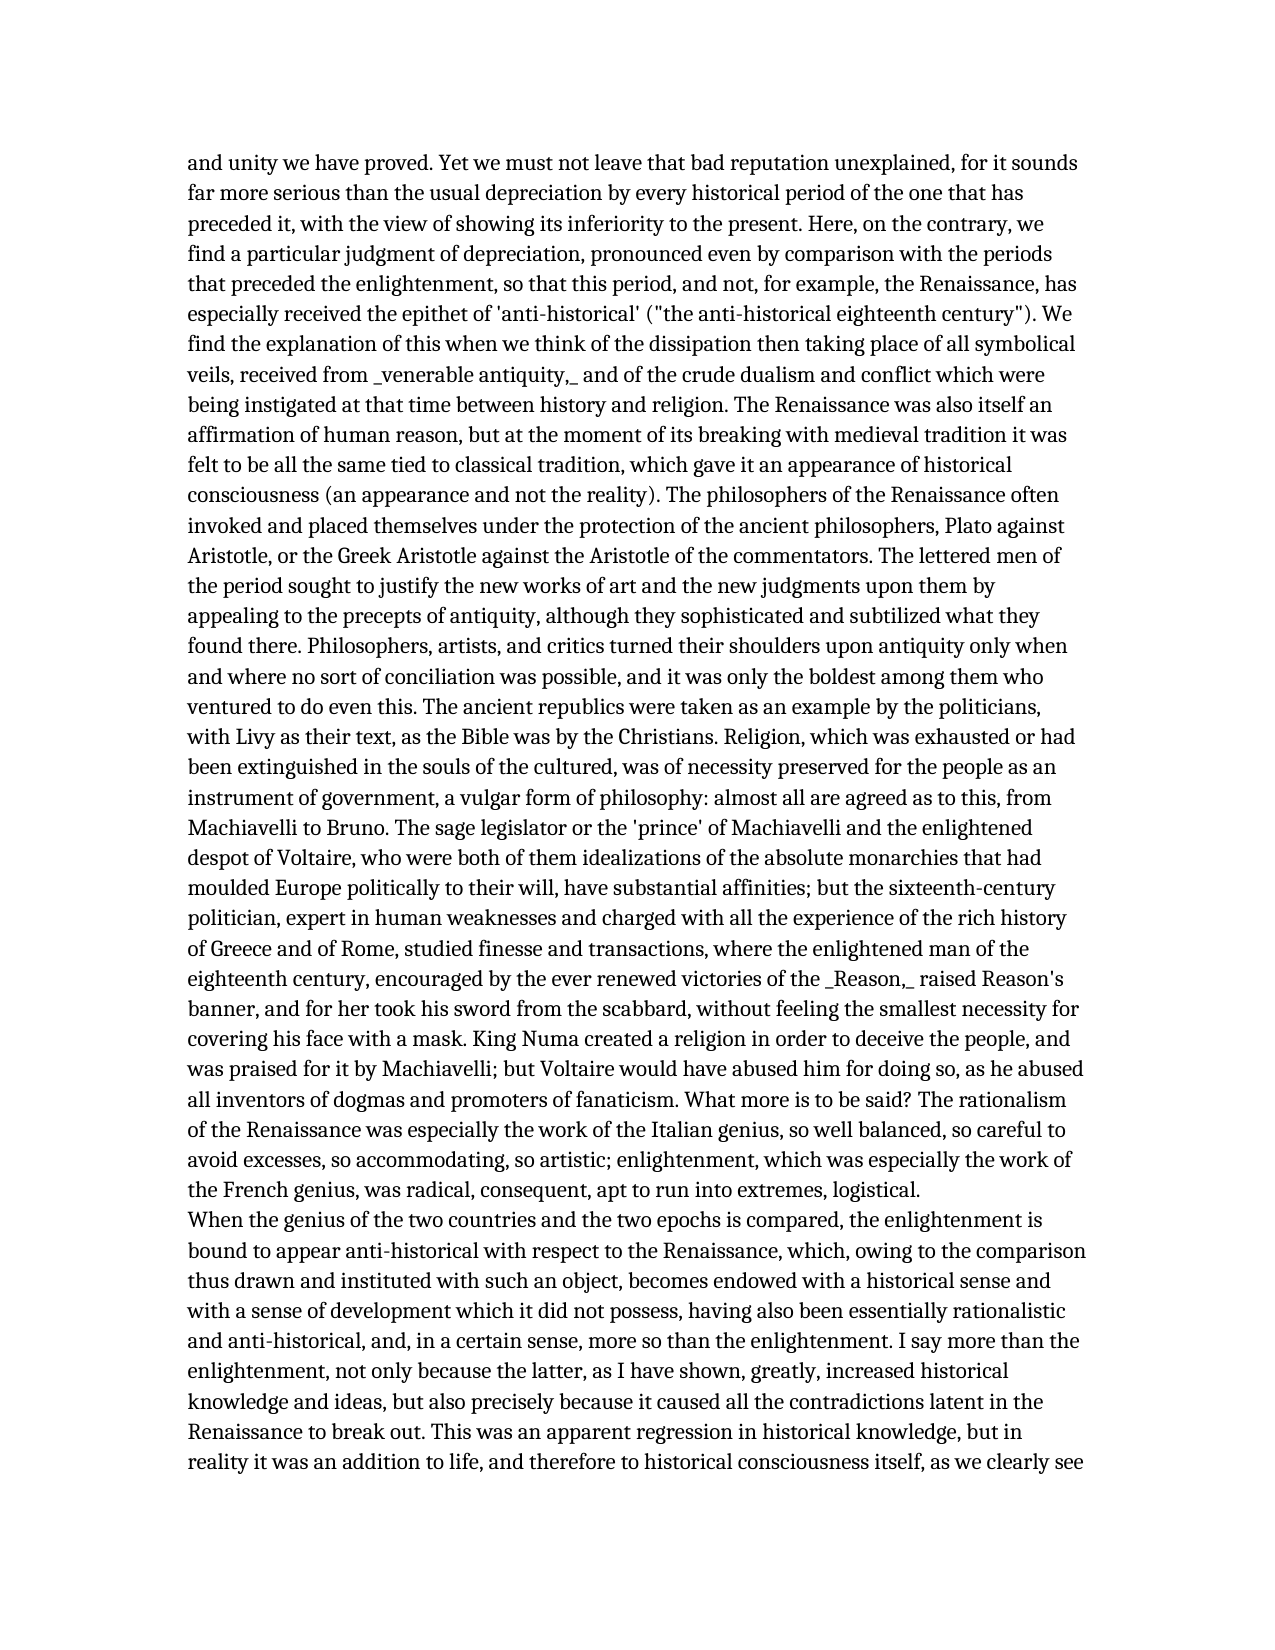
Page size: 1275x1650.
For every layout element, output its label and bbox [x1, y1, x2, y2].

text [187, 150, 1087, 1475]
